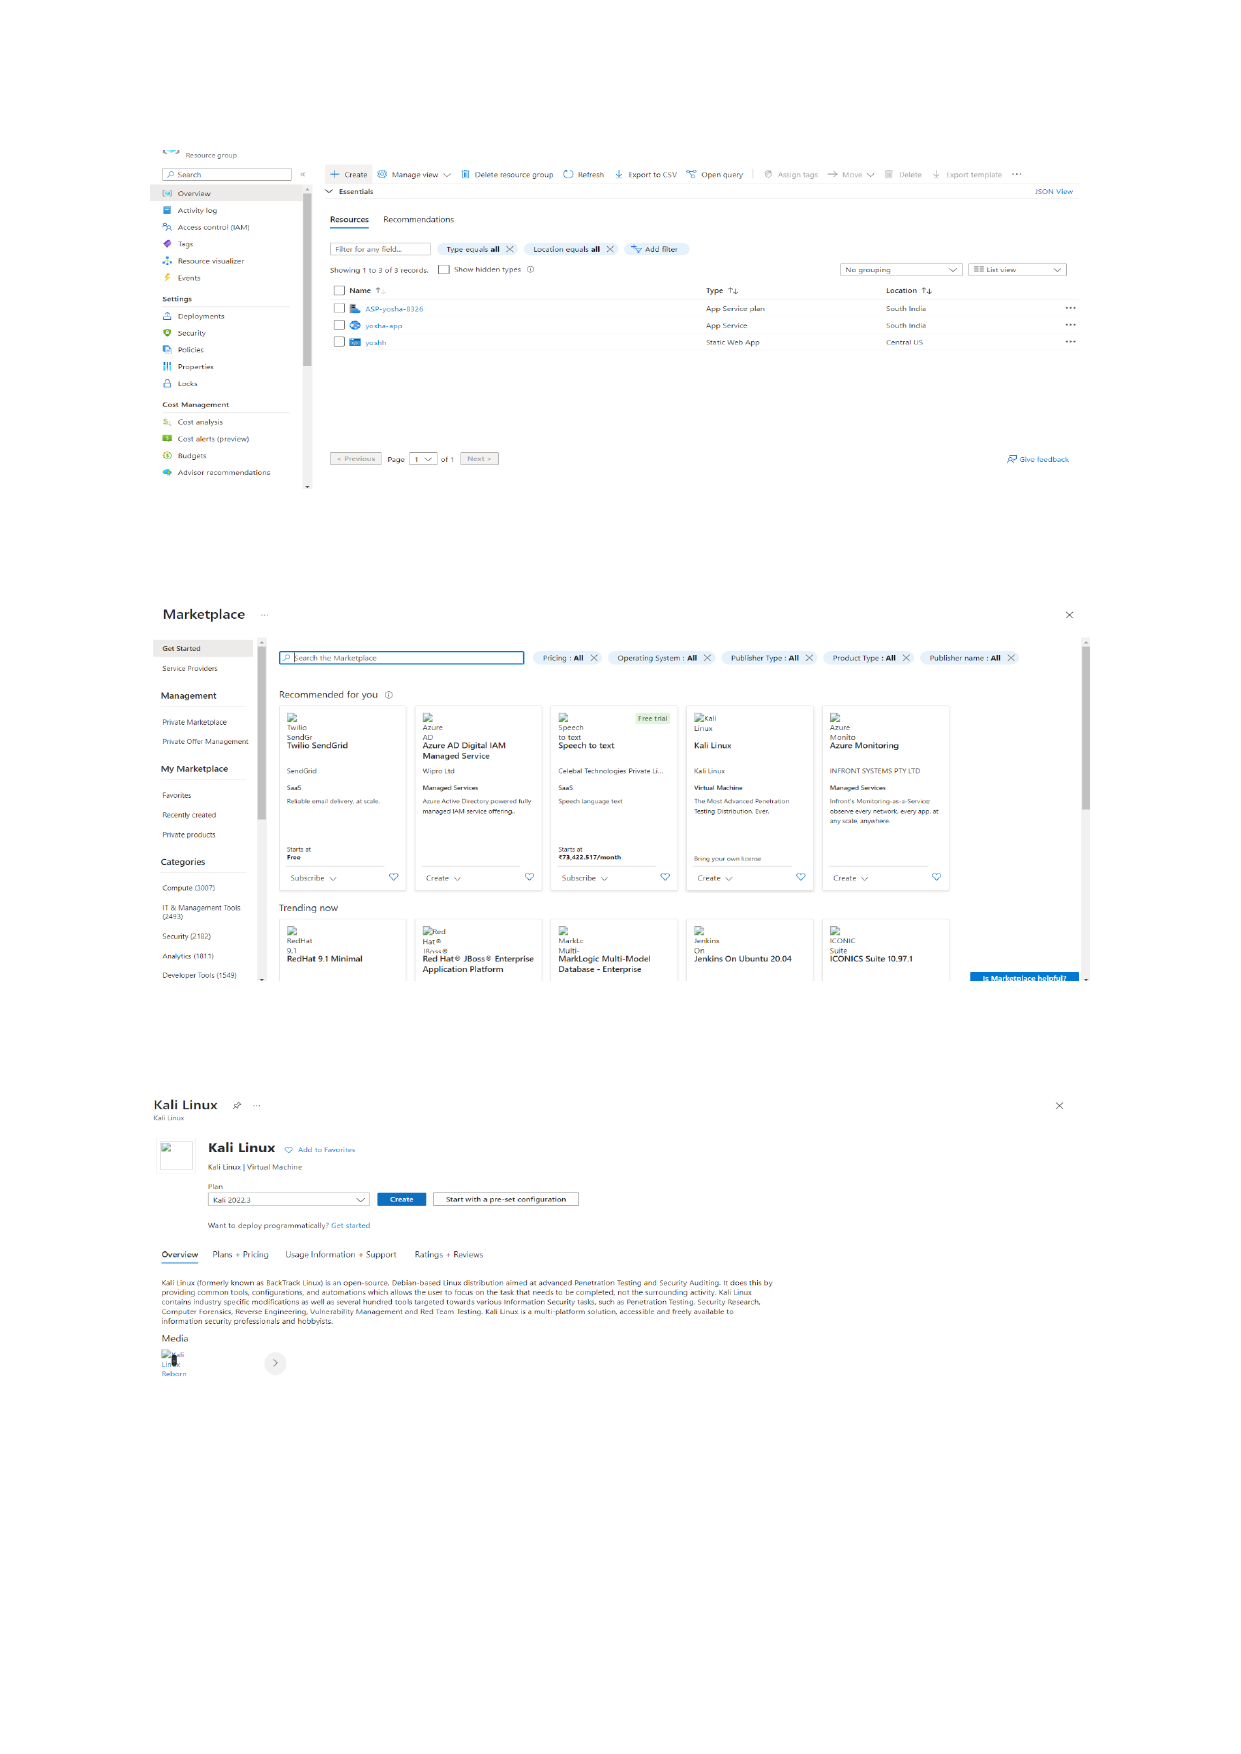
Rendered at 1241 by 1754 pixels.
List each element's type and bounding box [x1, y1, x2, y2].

picture [150, 1093, 1065, 1454]
picture [150, 150, 1090, 489]
picture [150, 601, 1090, 981]
